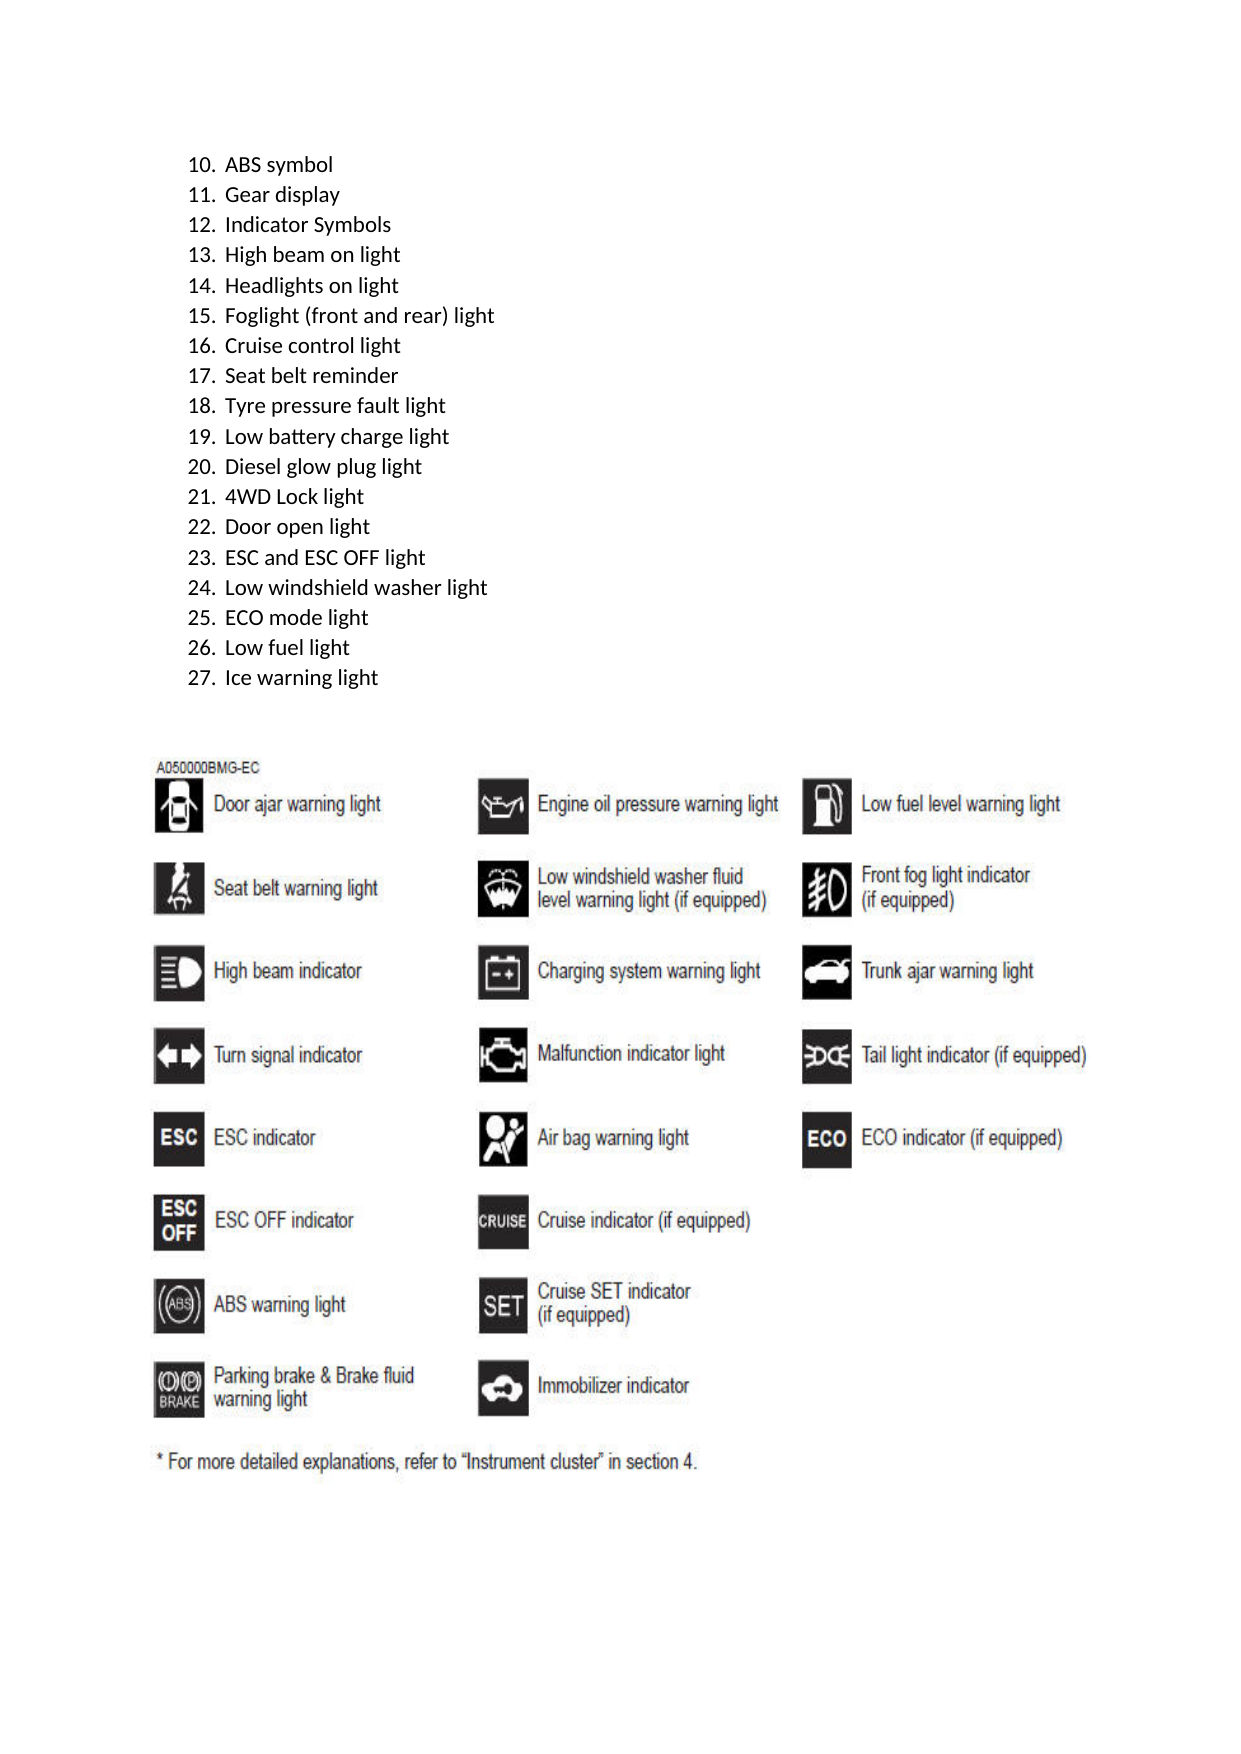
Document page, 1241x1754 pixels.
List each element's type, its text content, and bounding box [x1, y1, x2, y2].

list Low windshield washer light [187, 573, 1090, 601]
list Ice warning light [187, 663, 1090, 692]
list Door open light [187, 512, 1090, 541]
list 4WD Lock light [187, 482, 1090, 510]
list High beam on light [187, 241, 1090, 269]
list Tyre pressure fault light [187, 392, 1090, 420]
list Low fuel light [187, 633, 1090, 661]
list Seat belt reminder [187, 361, 1090, 389]
picture [150, 757, 1091, 1499]
list Headlights on light [187, 271, 1090, 299]
list Diesel glow plug light [187, 452, 1090, 480]
list Indicator Symbols [187, 210, 1090, 238]
list Cruise control light [187, 331, 1090, 359]
list ECO mode light [187, 603, 1090, 631]
list Gear display [187, 180, 1090, 208]
list ABS symbol [187, 150, 1090, 178]
list ESC and ESC OFF light [187, 543, 1090, 571]
list Low battery charge light [187, 422, 1090, 450]
list Foglight (front and rear) light [187, 301, 1090, 329]
